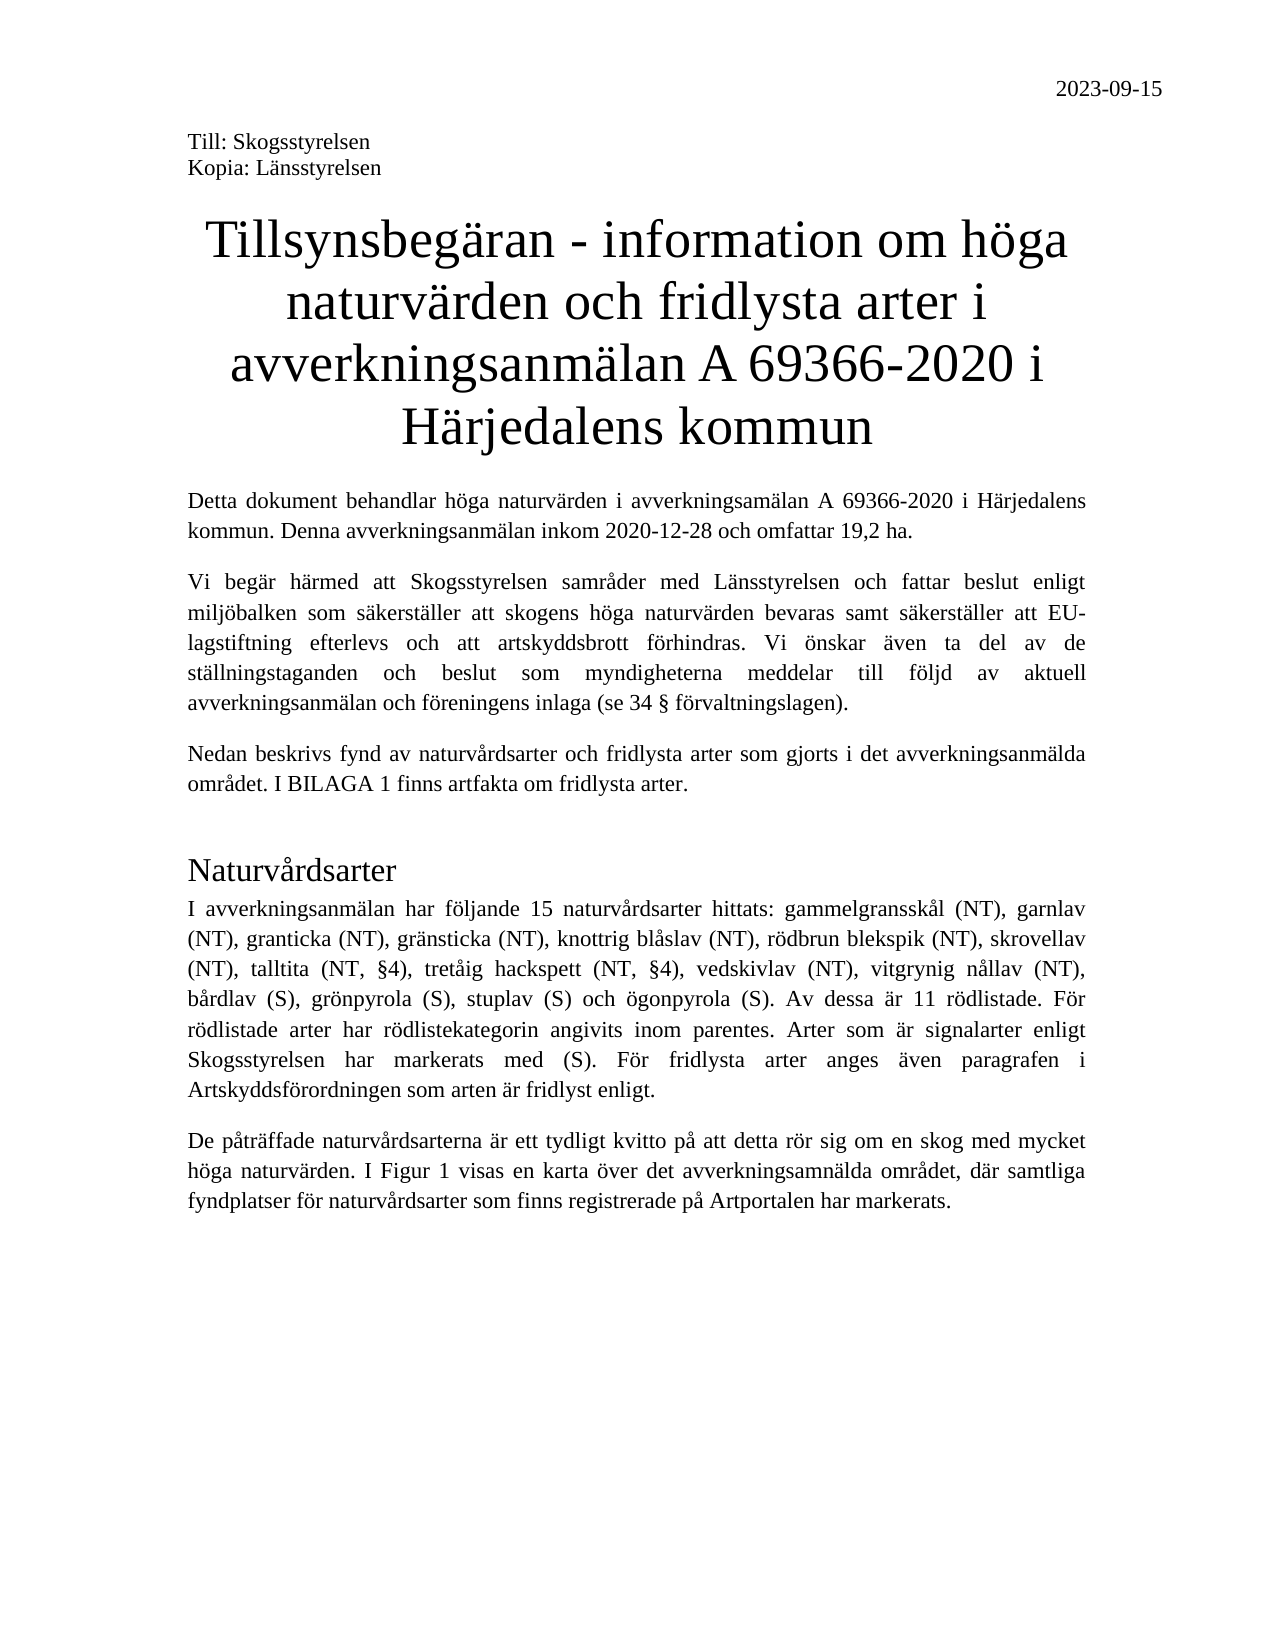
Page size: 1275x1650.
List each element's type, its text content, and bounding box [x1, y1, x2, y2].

text Detta dokument behandlar höga naturvärden i avverkningsamälan A 69366-2020 i Härjedalens kommun. Denna avverkningsanmälan inkom 2020-12-28 och omfattar 19,2 ha. [187, 487, 1087, 544]
text Nedan beskrivs fynd av naturvårdsarter och fridlysta arter som gjorts i det avverkningsanmälda området. I BILAGA 1 finns artfakta om fridlysta arter. [187, 740, 1087, 797]
title Tillsynsbegäran - information om höga naturvärden och fridlysta arter i avverkningsanmälan A 69366-2020 i Härjedalens kommun [187, 207, 1087, 456]
subtitle Naturvårdsarter [187, 851, 1087, 889]
text I avverkningsanmälan har följande 15 naturvårdsarter hittats: gammelgransskål (NT), garnlav (NT), granticka (NT), gränsticka (NT), knottrig blåslav (NT), rödbrun blekspik (NT), skrovellav (NT), talltita (NT, §4), tretåig hackspett (NT, §4), vedskivlav (NT), vitgrynig nållav (NT), bårdlav (S), grönpyrola (S), stuplav (S) och ögonpyrola (S). Av dessa är 11 rödlistade. För rödlistade arter har rödlistekategorin angivits inom parentes. Arter som är signalarter enligt Skogsstyrelsen har markerats med (S). För fridlysta arter anges även paragrafen i Artskyddsförordningen som arten är fridlyst enligt. [187, 895, 1087, 1102]
text De påträffade naturvårdsarterna är ett tydligt kvitto på att detta rör sig om en skog med mycket höga naturvärden. I Figur 1 visas en karta över det avverkningsamnälda området, där samtliga fyndplatser för naturvårdsarter som finns registrerade på Artportalen har markerats. [187, 1127, 1087, 1214]
text Vi begär härmed att Skogsstyrelsen samråder med Länsstyrelsen och fattar beslut enligt miljöbalken som säkerställer att skogens höga naturvärden bevaras samt säkerställer att EU-lagstiftning efterlevs och att artskyddsbrott förhindras. Vi önskar även ta del av de ställningstaganden och beslut som myndigheterna meddelar till följd av aktuell avverkningsanmälan och föreningens inlaga (se 34 § förvaltningslagen). [187, 568, 1087, 716]
